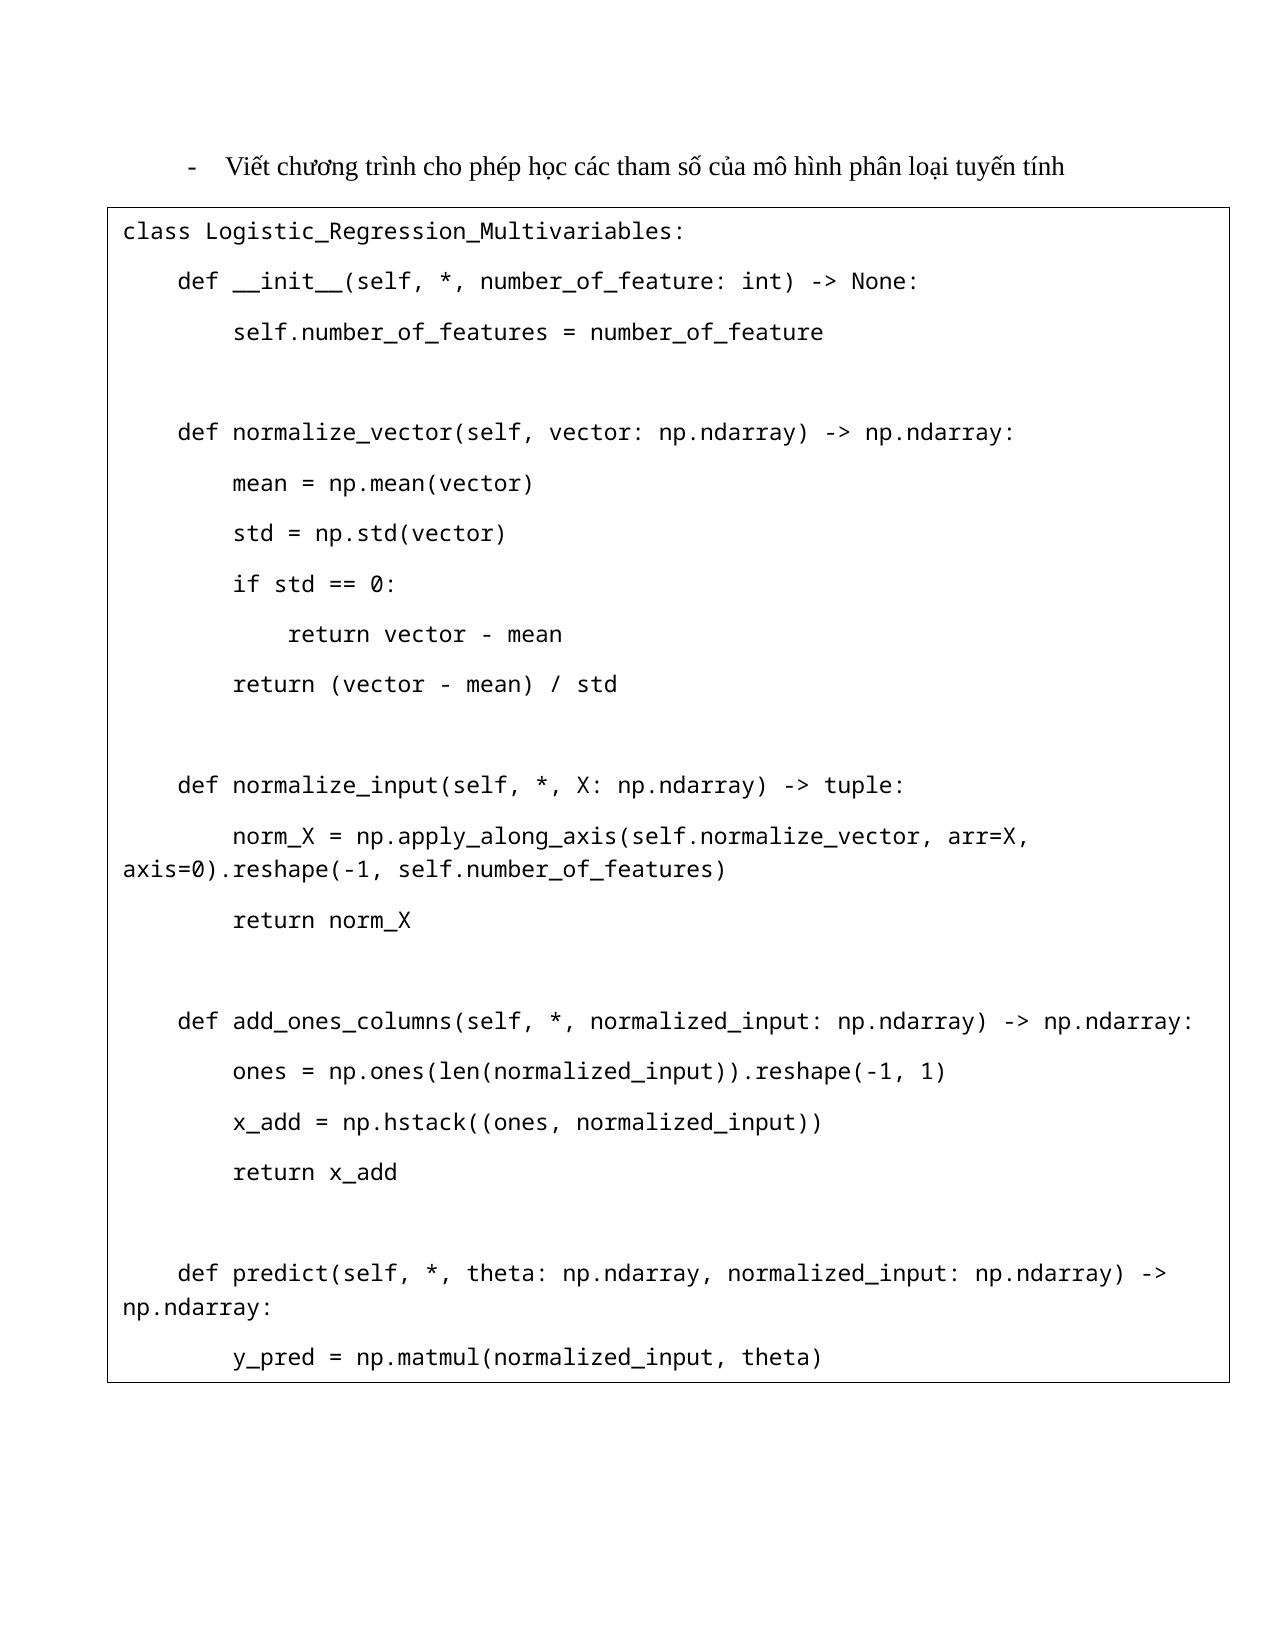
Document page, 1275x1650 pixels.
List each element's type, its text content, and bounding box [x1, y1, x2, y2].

list Viết chương trình cho phép học các tham số của mô hình phân loại tuyến tính [187, 150, 1125, 181]
